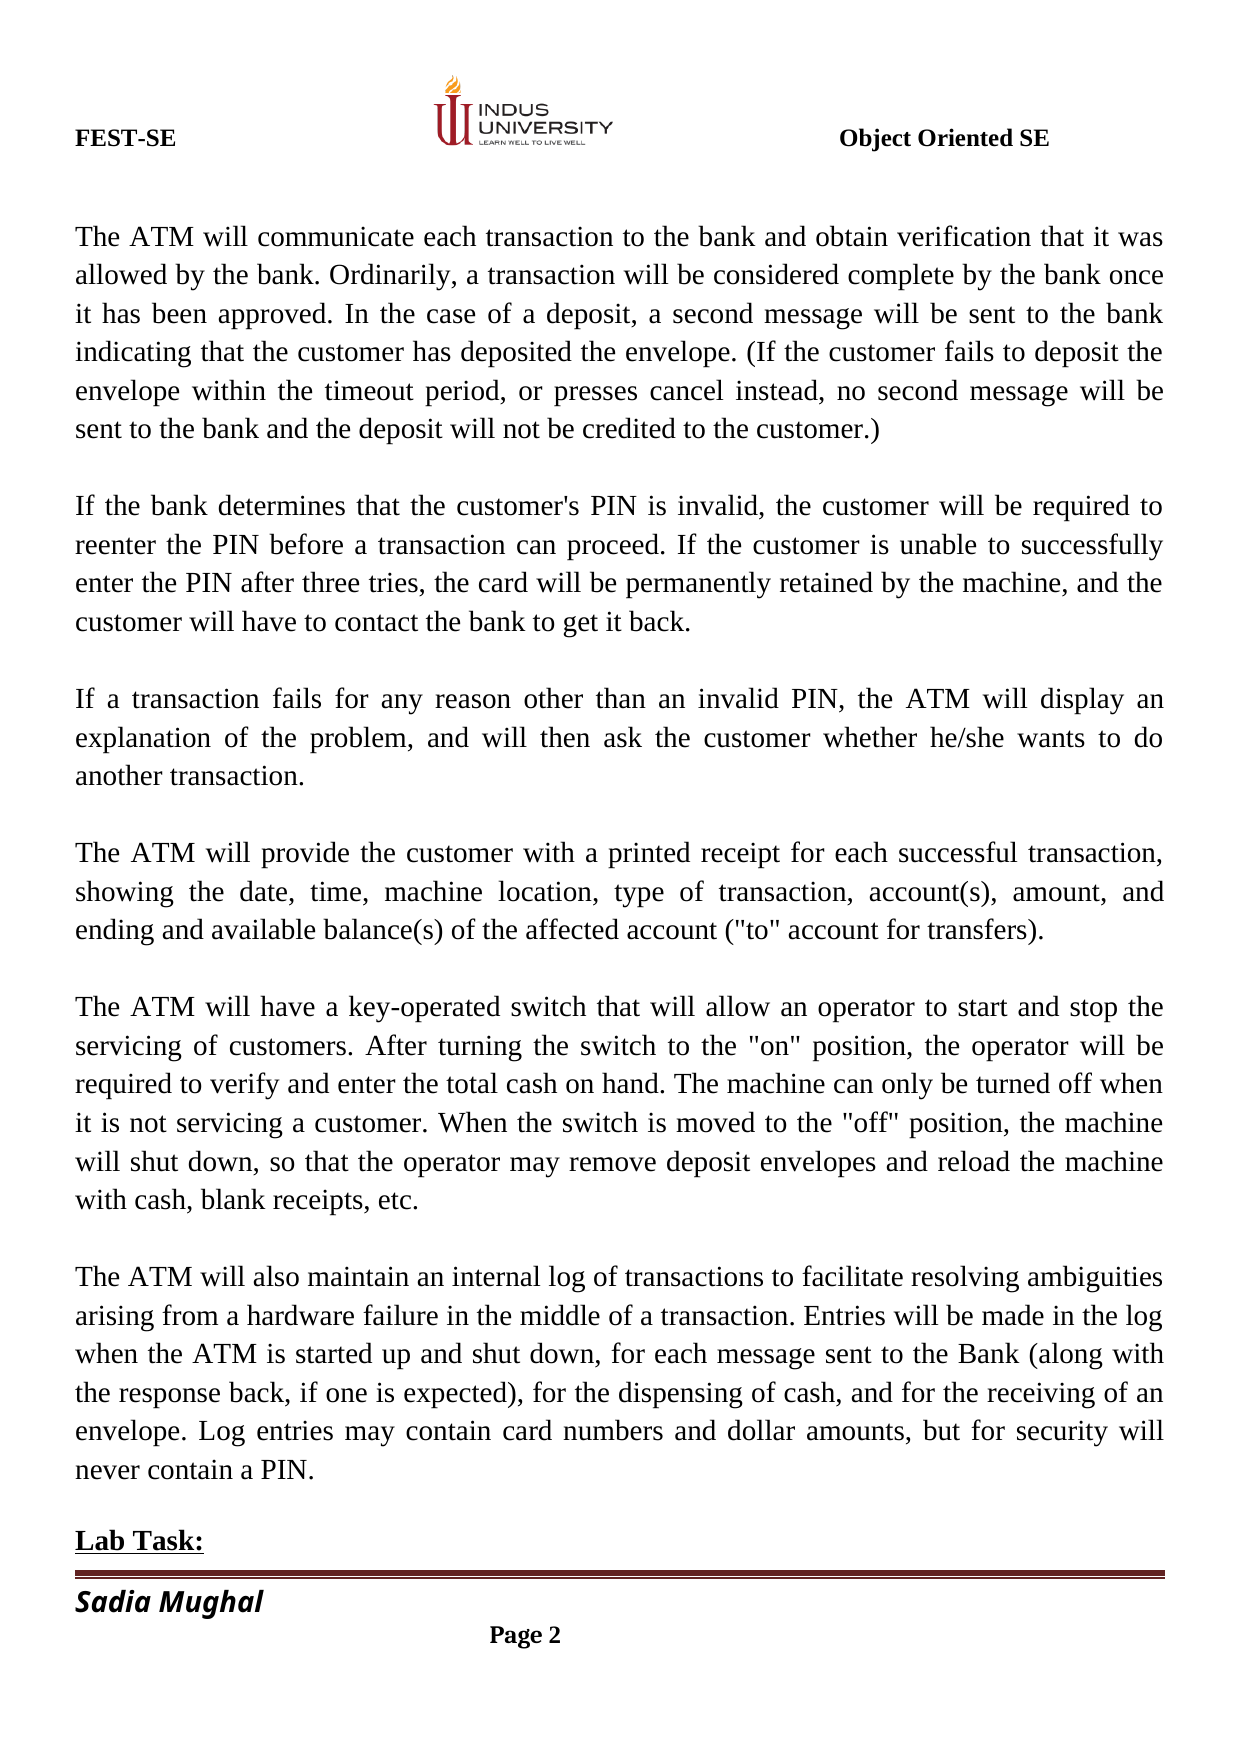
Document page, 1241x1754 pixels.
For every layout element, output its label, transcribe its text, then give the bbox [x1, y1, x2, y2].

text If a transaction fails for any reason other than an invalid PIN, the ATM will display an explanation of the problem, and will then ask the customer whether he/she wants to do another transaction. [75, 681, 1165, 792]
text The ATM will have a key-operated switch that will allow an operator to start and stop the servicing of customers. After turning the switch to the "on" position, the operator will be required to verify and enter the total cash on hand. The machine can only be turned off when it is not servicing a customer. When the switch is moved to the "off" position, the machine will shut down, so that the operator may remove deposit envelopes and reload the machine with cash, blank receipts, etc. [75, 989, 1165, 1216]
text The ATM will provide the customer with a printed receipt for each successful transaction, showing the date, time, machine location, type of transaction, account(s), amount, and ending and available balance(s) of the affected account ("to" account for transfers). [75, 835, 1165, 946]
text Lab Task: [75, 1523, 1165, 1557]
text The ATM will communicate each transaction to the bank and obtain verification that it was allowed by the bank. Ordinarily, a transaction will be considered complete by the bank once it has been approved. In the case of a deposit, a second message will be sent to the bank indicating that the customer has deposited the envelope. (If the customer fails to deposit the envelope within the timeout period, or presses cancel instead, no second message will be sent to the bank and the deposit will not be credited to the customer.) [75, 219, 1165, 445]
text If the bank determines that the customer's PIN is invalid, the customer will be required to reenter the PIN before a transaction can proceed. If the customer is unable to successfully enter the PIN after three tries, the card will be permanently retained by the machine, and the customer will have to contact the bank to get it back. [75, 488, 1165, 638]
picture [430, 75, 620, 146]
text The ATM will also maintain an internal log of transactions to facilitate resolving ambiguities arising from a hardware failure in the middle of a transaction. Entries will be made in the log when the ATM is started up and shut down, for each message sent to the Bank (along with the response back, if one is expected), for the dispensing of cash, and for the receiving of an envelope. Log entries may contain card numbers and dollar amounts, but for security will never contain a PIN. [75, 1259, 1165, 1486]
